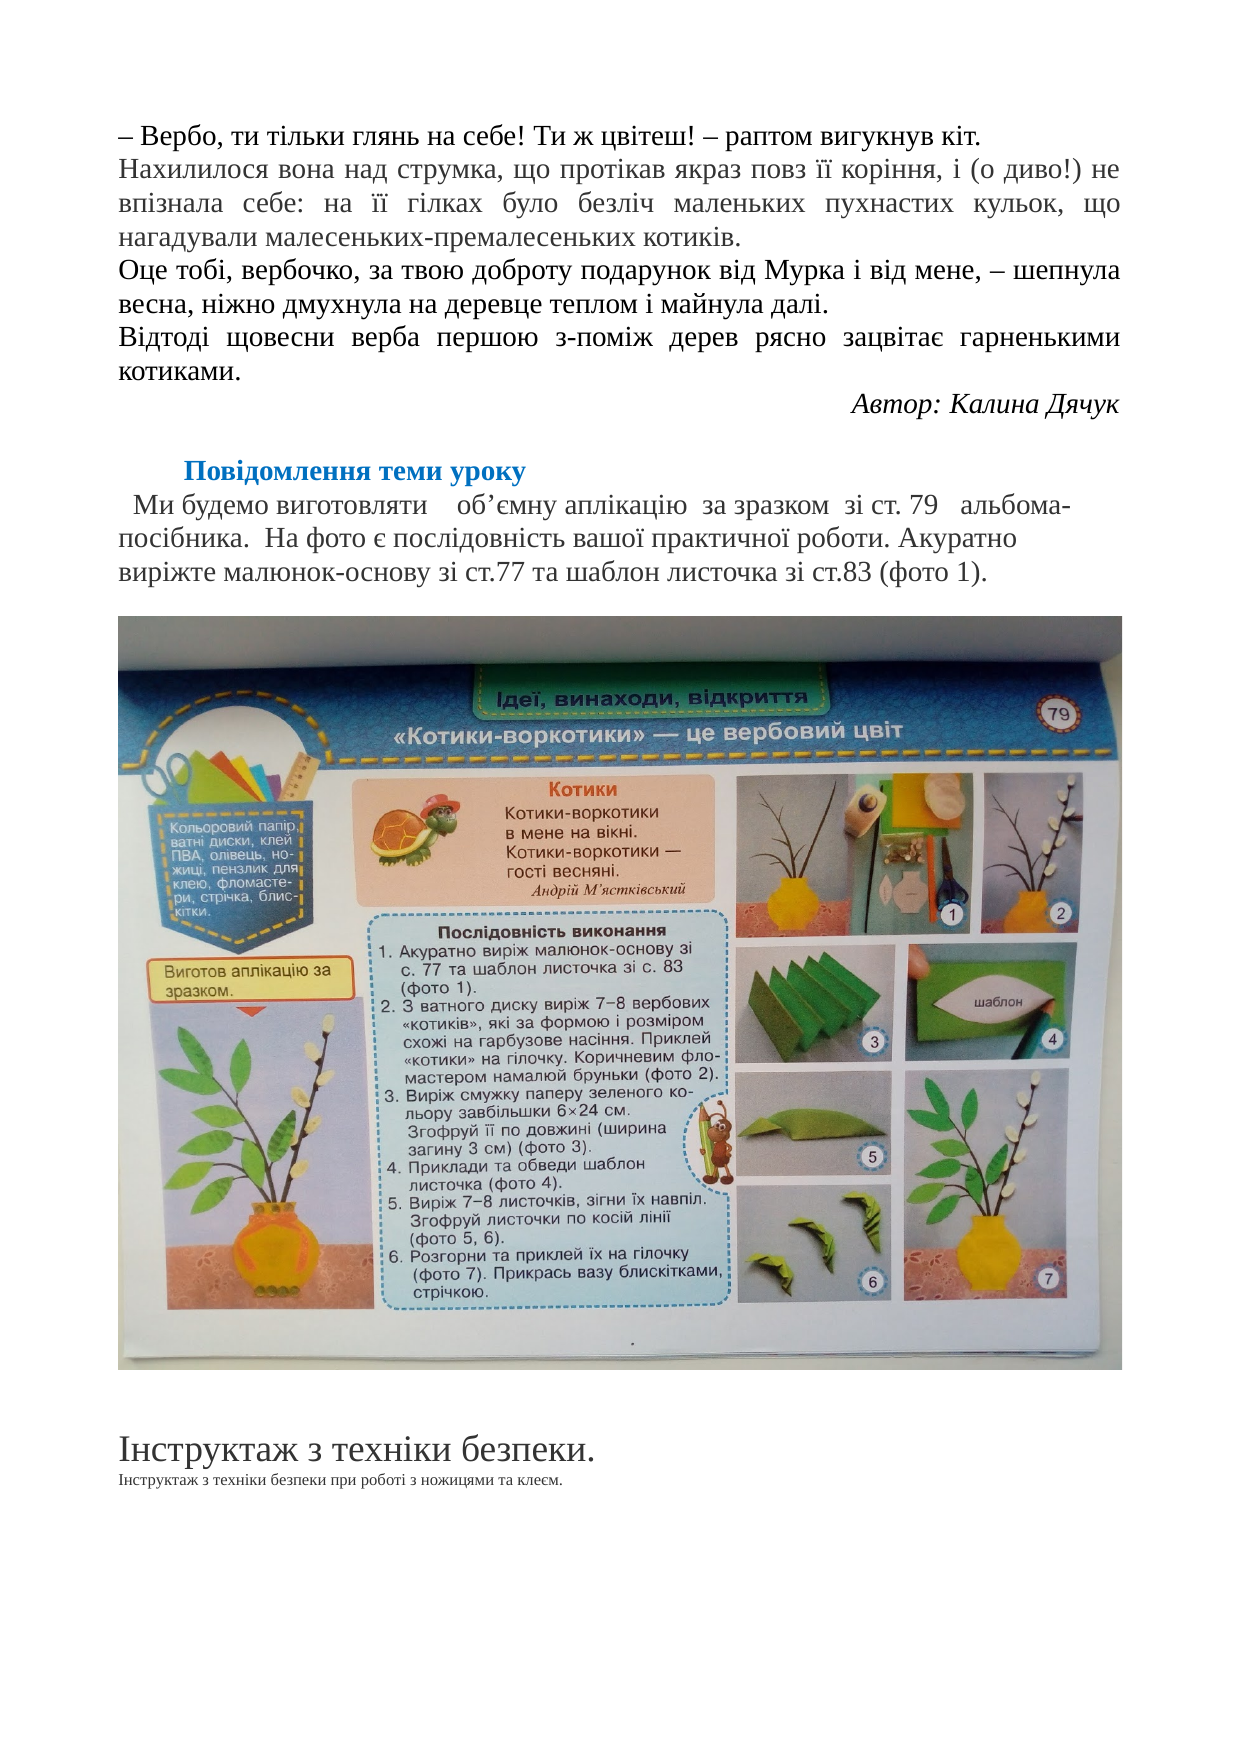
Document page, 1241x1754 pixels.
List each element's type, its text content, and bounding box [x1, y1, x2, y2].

text Повідомлення теми уроку [118, 453, 1122, 487]
text Відтоді щовесни верба першою з-поміж дерев рясно зацвітає гарненькими котиками. [118, 319, 1122, 386]
text Ми будемо виготовляти об’ємну аплікацію за зразком зі ст. 79 альбома-посібника. На фото є послідовність вашої практичної роботи. Акуратно виріжте малюнок-основу зі ст.77 та шаблон листочка зі ст.83 (фото 1). [118, 487, 1122, 588]
text – Вербо, ти тільки глянь на себе! Ти ж цвітеш! – раптом вигукнув кіт. [118, 118, 1122, 152]
text Нахилилося вона над струмка, що протікав якраз повз її коріння, і (о диво!) не впізнала себе: на її гілках було безліч маленьких пухнастих кульок, що нагадували малесеньких-премалесеньких котиків. [118, 152, 1122, 252]
text Інструктаж з техніки безпеки. Інструктаж з техніки безпеки при роботі з ножицями та клеєм. [118, 1426, 1122, 1489]
text Автор: Калина Дячук [118, 386, 1122, 420]
text Оце тобі, вербочко, за твою доброту подарунок від Мурка і від мене, – шепнула весна, ніжно дмухнула на деревце теплом і майнула далі. [118, 252, 1122, 319]
picture [118, 616, 1123, 1370]
